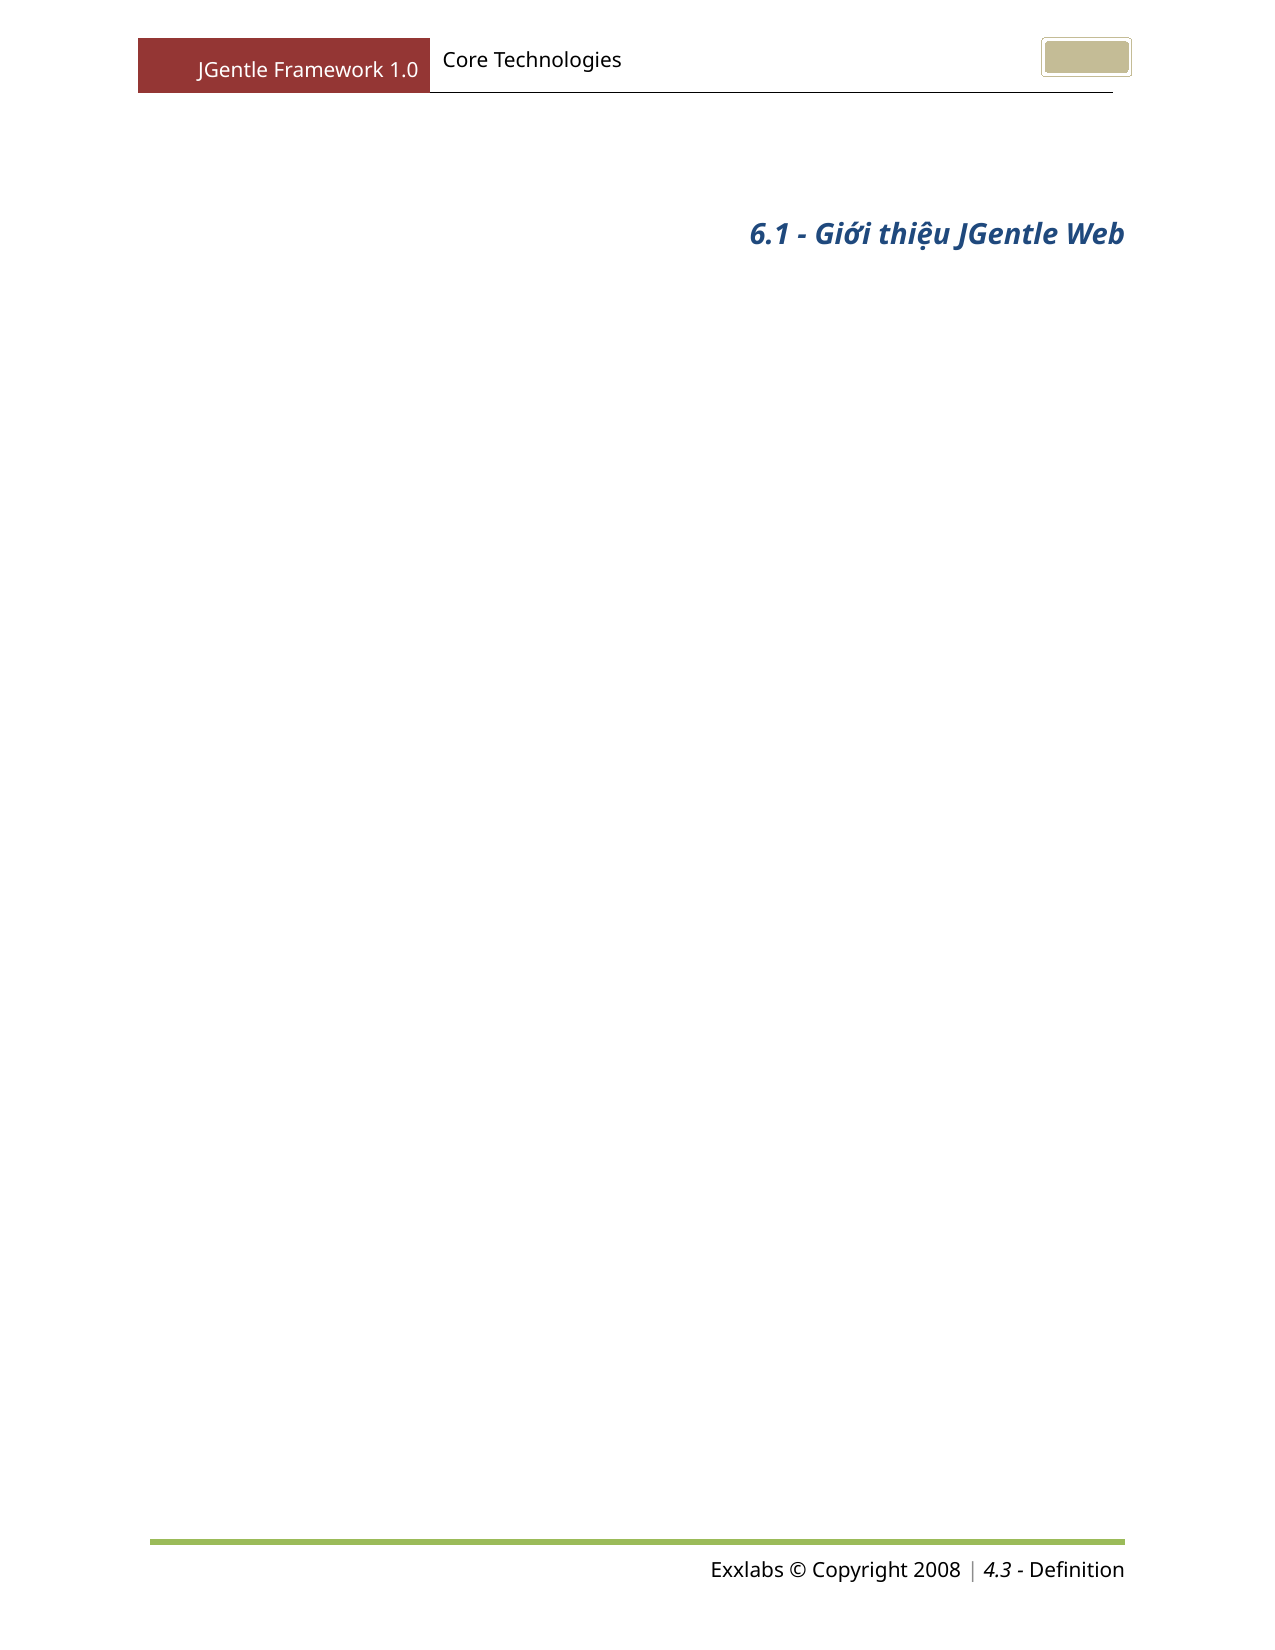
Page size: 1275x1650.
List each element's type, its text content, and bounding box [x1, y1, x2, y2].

subtitle Giới thiệu JGentle Web [487, 213, 1125, 253]
